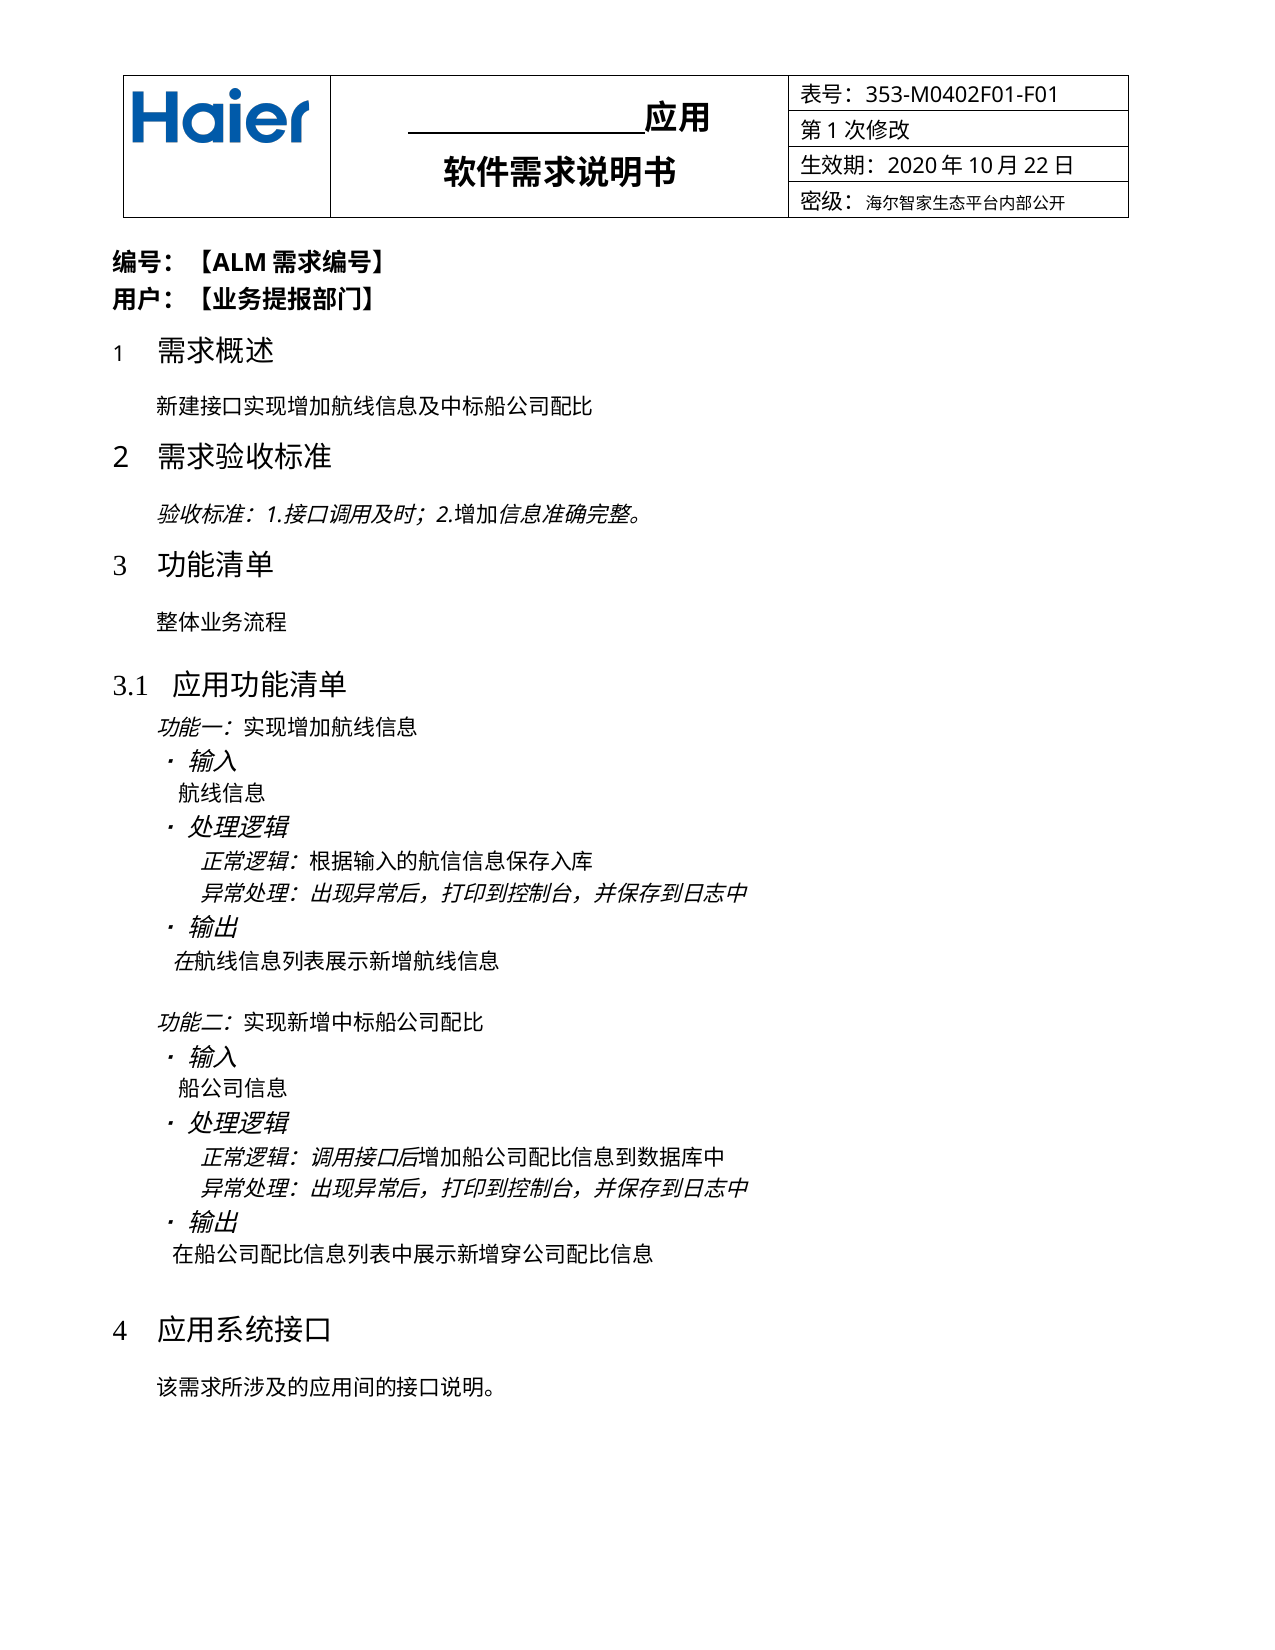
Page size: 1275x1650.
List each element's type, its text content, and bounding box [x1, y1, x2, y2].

subtitle 需求验收标准 [112, 434, 1157, 476]
list 处理逻辑 [112, 1103, 1157, 1139]
text 航线信息 [112, 778, 1157, 808]
text 功能一：实现增加航线信息 [112, 710, 1157, 742]
text 异常处理：出现异常后，打印到控制台，并保存到日志中 [112, 876, 1157, 908]
text 异常处理：出现异常后，打印到控制台，并保存到日志中 [112, 1171, 1157, 1203]
list 处理逻辑 [112, 808, 1157, 844]
text 用户：【业务提报部门】 [112, 279, 1157, 315]
text 功能二：实现新增中标船公司配比 [112, 1005, 1157, 1037]
subtitle 应用功能清单 [112, 662, 1157, 704]
text 正常逻辑：根据输入的航信信息保存入库 [112, 844, 1157, 876]
subtitle 应用系统接口 [112, 1307, 1157, 1349]
text 在航线信息列表展示新增航线信息 [112, 944, 1157, 976]
text 正常逻辑：调用接口后增加船公司配比信息到数据库中 [112, 1139, 1157, 1171]
list 输入 [112, 1037, 1157, 1073]
list 输出 [112, 908, 1157, 944]
text 验收标准：1.接口调用及时；2.增加信息准确完整。 [112, 497, 1157, 529]
subtitle 需求概述 [112, 328, 1157, 370]
text 船公司信息 [112, 1073, 1157, 1103]
text 编号：【ALM需求编号】 [112, 243, 1157, 279]
list 输入 [112, 742, 1157, 778]
text 该需求所涉及的应用间的接口说明。 [112, 1370, 1157, 1402]
subtitle 功能清单 [112, 541, 1157, 584]
list 输出 [112, 1203, 1157, 1239]
text 整体业务流程 [112, 605, 1157, 637]
text 新建接口实现增加航线信息及中标船公司配比 [112, 391, 1157, 421]
text 在船公司配比信息列表中展示新增穿公司配比信息 [112, 1239, 1157, 1269]
